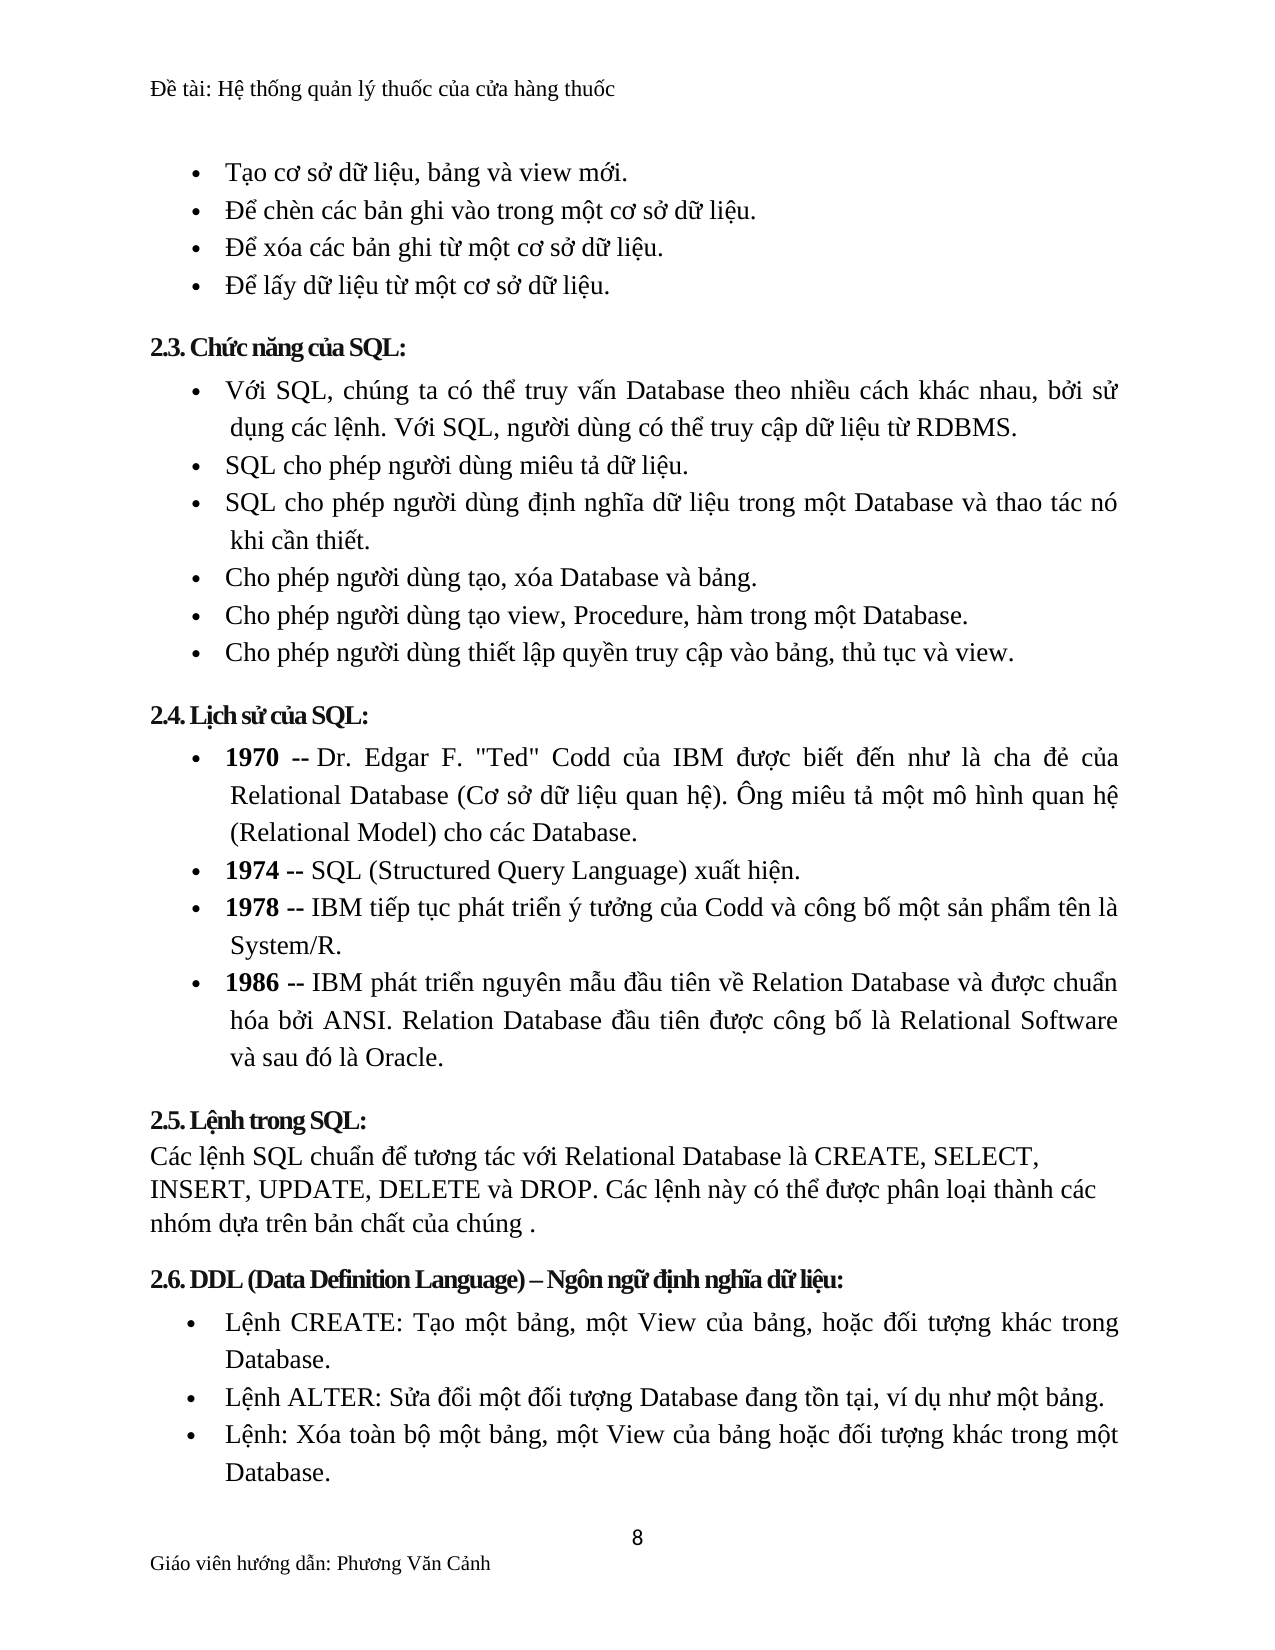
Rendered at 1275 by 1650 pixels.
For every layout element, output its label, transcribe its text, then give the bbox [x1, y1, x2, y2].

subtitle 2.6. DDL (Data Definition Language) – Ngôn ngữ định nghĩa dữ liệu: [150, 1257, 1120, 1295]
list SQL cho phép người dùng miêu tả dữ liệu. [192, 442, 1120, 480]
subtitle 2.4. Lịch sử của SQL: [150, 692, 1120, 730]
list Để xóa các bản ghi từ một cơ sở dữ liệu. [192, 225, 1120, 262]
text Các lệnh SQL chuẩn để tương tác với Relational Database là CREATE, SELECT, INSERT, UPDATE, DELETE và DROP. Các lệnh này có thể được phân loại thành các nhóm dựa trên bản chất của chúng . [150, 1140, 1125, 1238]
list 1970 -- Dr. Edgar F. "Ted" Codd của IBM được biết đến như là cha đẻ của Relational Database (Cơ sở dữ liệu quan hệ). Ông miêu tả một mô hình quan hệ (Relational Model) cho các Database. [192, 735, 1120, 847]
list Để chèn các bản ghi vào trong một cơ sở dữ liệu. [192, 187, 1120, 225]
list SQL cho phép người dùng định nghĩa dữ liệu trong một Database và thao tác nó khi cần thiết. [192, 480, 1120, 555]
list Lệnh ALTER: Sửa đổi một đối tượng Database đang tồn tại, ví dụ như một bảng. [187, 1375, 1120, 1412]
list 1974 -- SQL (Structured Query Language) xuất hiện. [192, 847, 1120, 885]
list Lệnh CREATE: Tạo một bảng, một View của bảng, hoặc đối tượng khác trong Database. [187, 1300, 1120, 1375]
list Với SQL, chúng ta có thể truy vấn Database theo nhiều cách khác nhau, bởi sử dụng các lệnh. Với SQL, người dùng có thể truy cập dữ liệu từ RDBMS. [192, 367, 1120, 442]
list 1978 -- IBM tiếp tục phát triển ý tưởng của Codd và công bố một sản phẩm tên là System/R. [192, 885, 1120, 960]
list Để lấy dữ liệu từ một cơ sở dữ liệu. [192, 262, 1120, 300]
list 1986 -- IBM phát triển nguyên mẫu đầu tiên về Relation Database và được chuẩn hóa bởi ANSI. Relation Database đầu tiên được công bố là Relational Software và sau đó là Oracle. [192, 960, 1120, 1072]
subtitle 2.5. Lệnh trong SQL: [150, 1097, 1120, 1135]
list Cho phép người dùng tạo view, Procedure, hàm trong một Database. [192, 592, 1120, 630]
list Tạo cơ sở dữ liệu, bảng và view mới. [192, 150, 1120, 187]
subtitle 2.3. Chức năng của SQL: [150, 325, 1120, 362]
list Cho phép người dùng tạo, xóa Database và bảng. [192, 555, 1120, 592]
list Lệnh: Xóa toàn bộ một bảng, một View của bảng hoặc đối tượng khác trong một Database. [187, 1412, 1120, 1487]
list Cho phép người dùng thiết lập quyền truy cập vào bảng, thủ tục và view. [192, 630, 1120, 667]
